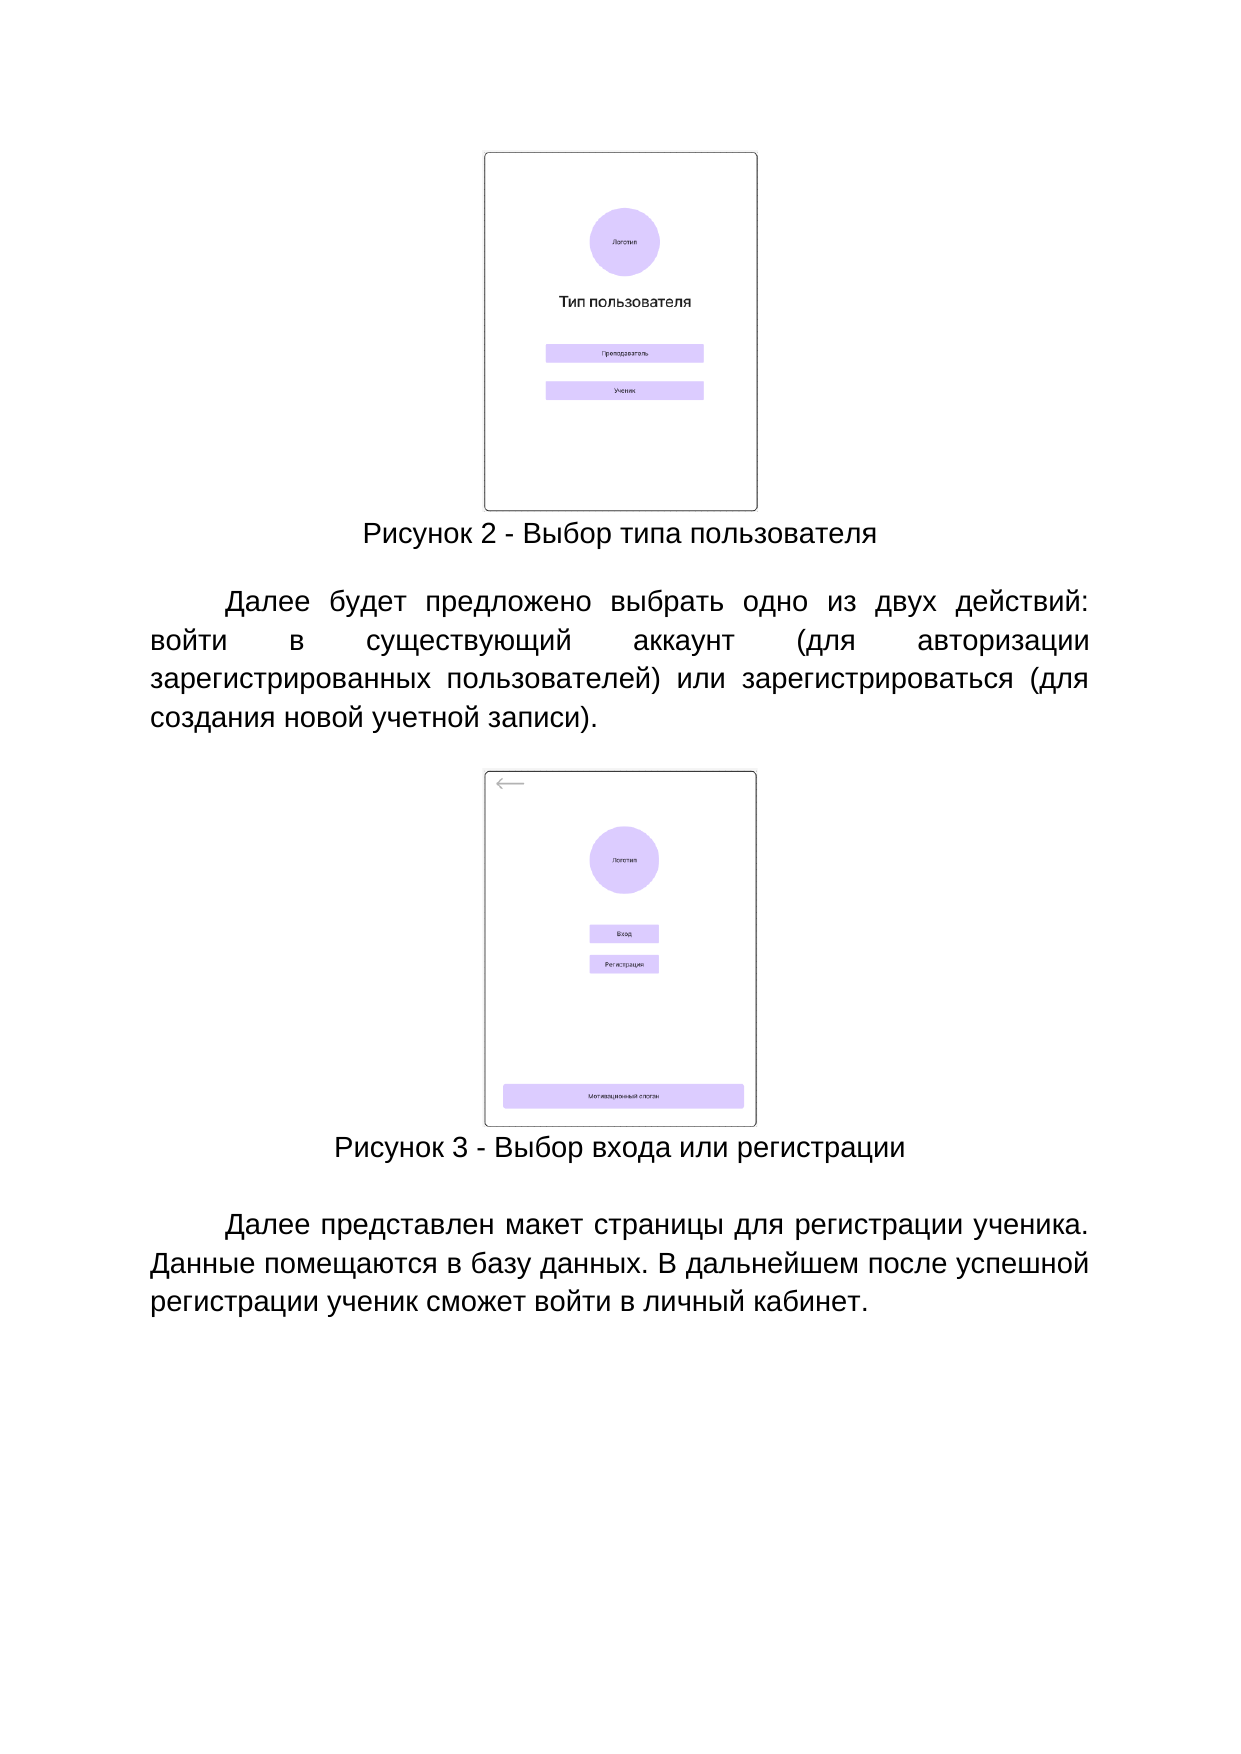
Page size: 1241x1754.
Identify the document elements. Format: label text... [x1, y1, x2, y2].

picture [482, 150, 759, 512]
text Далее будет предложено выбрать одно из двух действий: войти в существующий аккаунт (для авторизации зарегистрированных пользователей) или зарегистрироваться (для создания новой учетной записи). [150, 584, 1090, 734]
text Рисунок 2 - Выбор типа пользователя [150, 516, 1090, 549]
text Рисунок 3 - Выбор входа или регистрации [150, 1130, 1090, 1164]
picture [482, 768, 758, 1127]
text Далее представлен макет страницы для регистрации ученика. Данные помещаются в базу данных. В дальнейшем после успешной регистрации ученик сможет войти в личный кабинет. [150, 1207, 1090, 1318]
